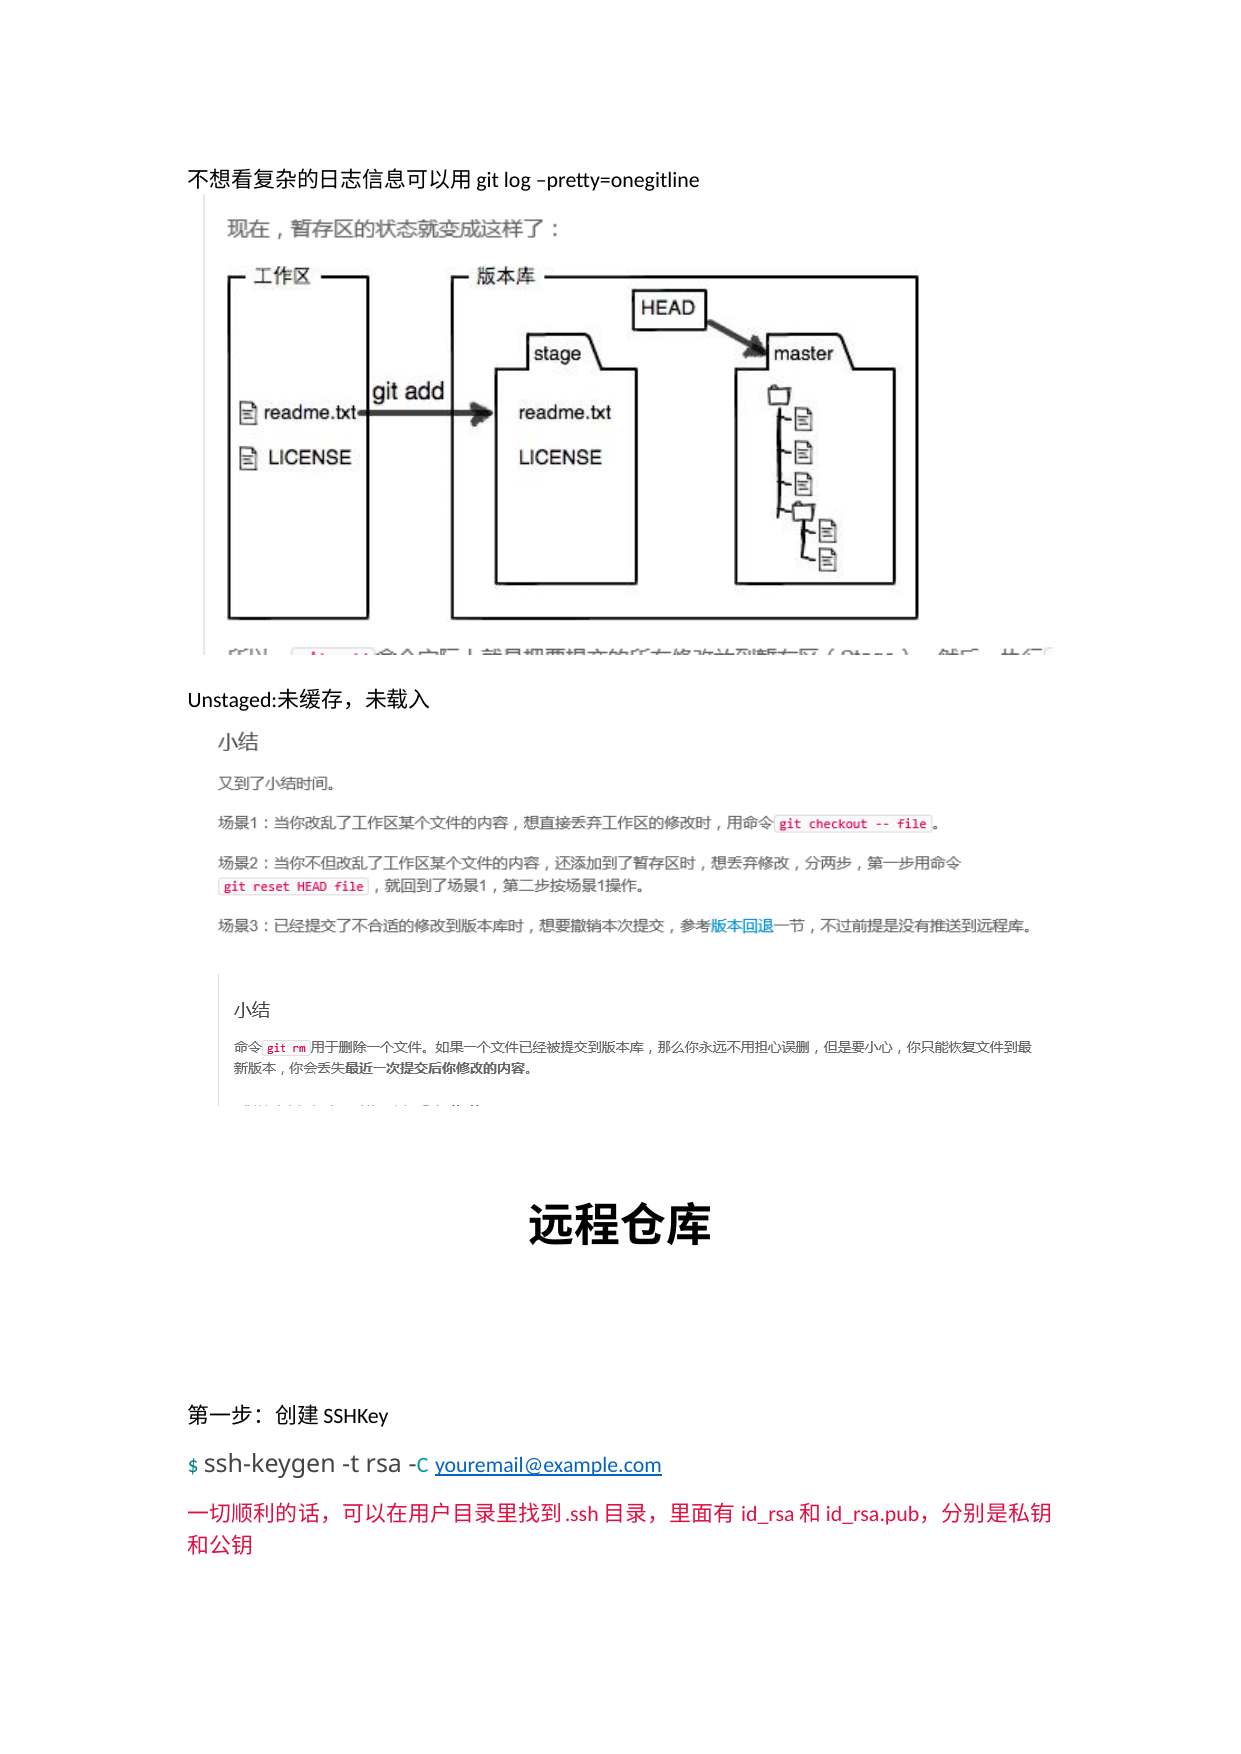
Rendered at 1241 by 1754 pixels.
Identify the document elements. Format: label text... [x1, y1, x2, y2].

text 不想看复杂的日志信息可以用git log –pretty=onegitline [187, 162, 1053, 194]
picture [187, 194, 1053, 655]
subtitle 远程仓库 [187, 1172, 1053, 1270]
text $ ssh-keygen -t rsa -C youremail@example.com [187, 1430, 1053, 1495]
picture [187, 974, 1053, 1106]
picture [187, 714, 1053, 966]
text 一切顺利的话，可以在用户目录里找到.ssh目录，里面有id_rsa和id_rsa.pub，分别是私钥和公钥 [187, 1495, 1053, 1560]
text 第一步：创建SSHKey [187, 1398, 1053, 1430]
text Unstaged:未缓存，未载入 [187, 682, 1053, 714]
